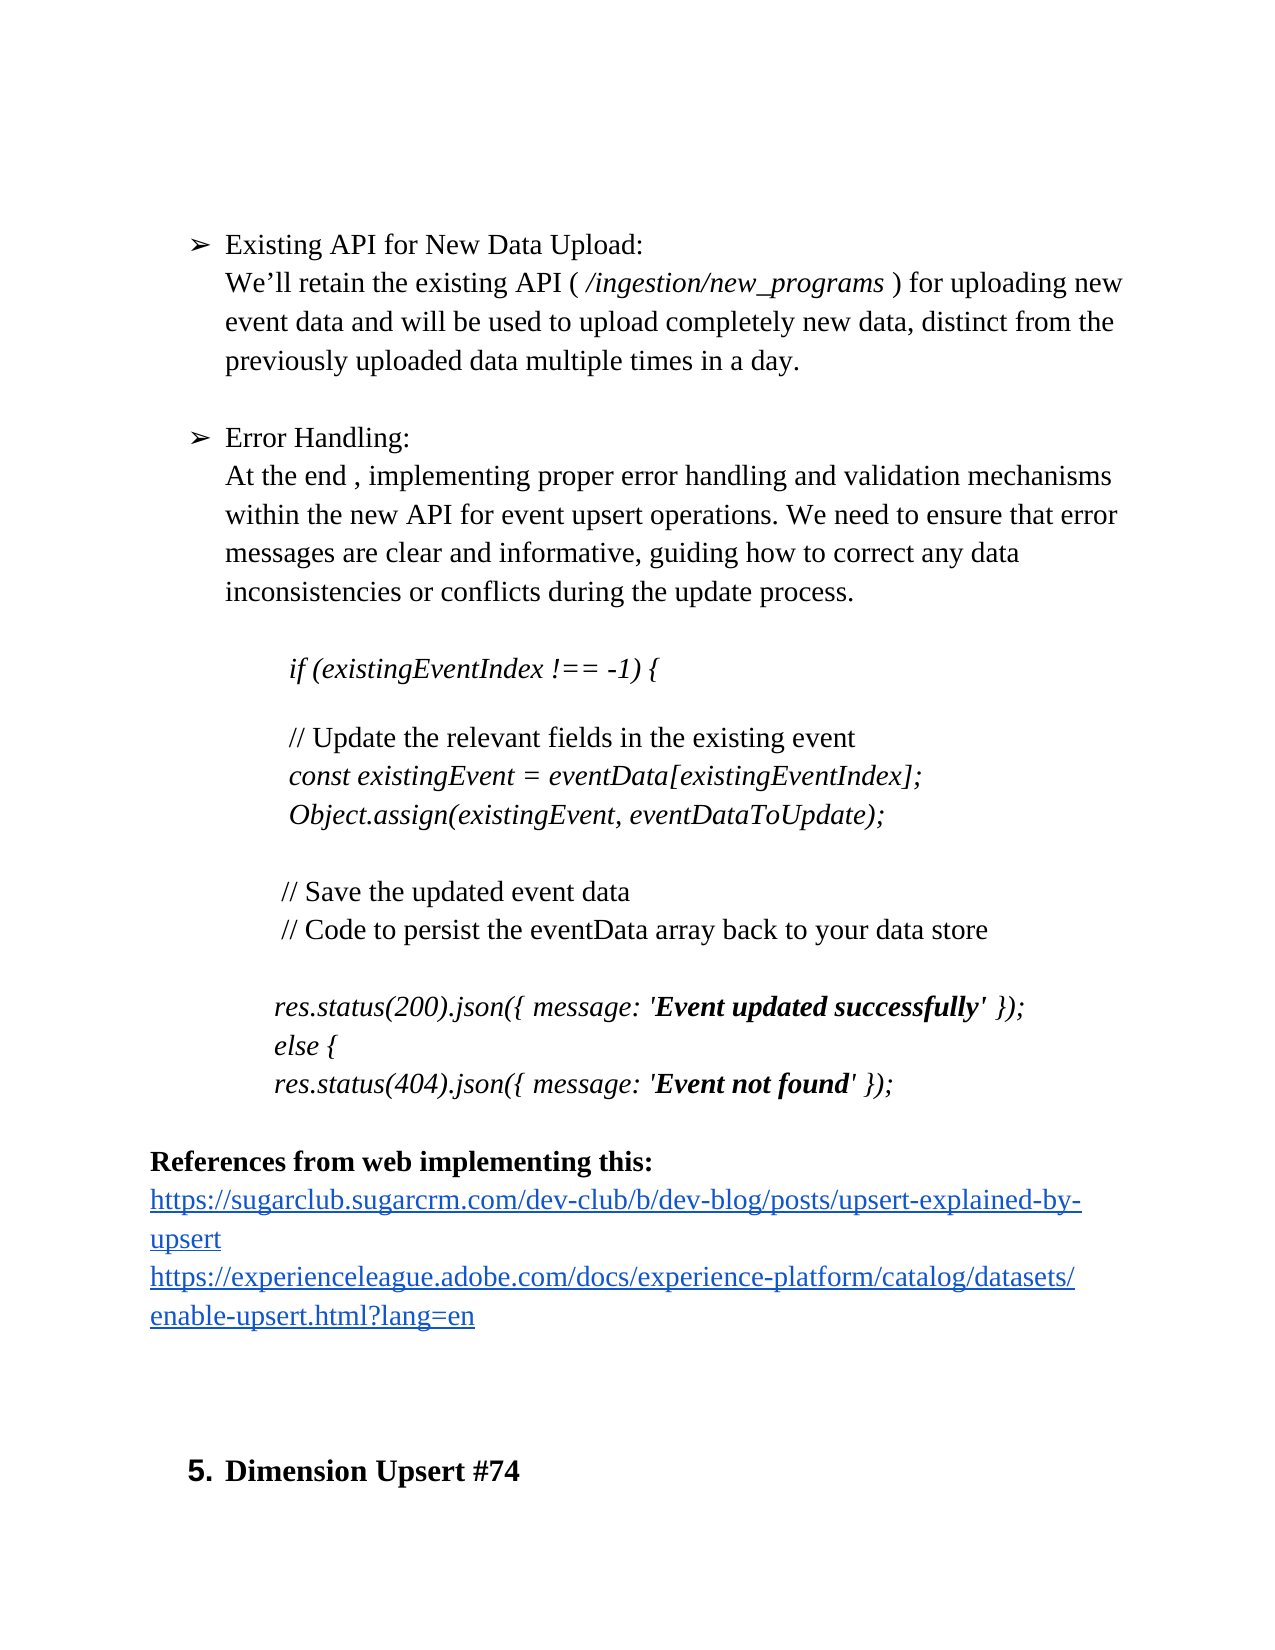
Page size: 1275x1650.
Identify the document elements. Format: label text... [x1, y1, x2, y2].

text if (existingEventIndex !== -1) { [150, 651, 1125, 684]
text else { [150, 1028, 1125, 1062]
text https://experienceleague.adobe.com/docs/experience-platform/catalog/datasets/enable-upsert.html?lang=en [150, 1259, 1125, 1331]
text At the end , implementing proper error handling and validation mechanisms within the new API for event upsert operations. We need to ensure that error messages are clear and informative, guiding how to correct any data inconsistencies or conflicts during the update process. [225, 458, 1125, 607]
text // Save the updated event data [150, 874, 1125, 907]
text References from web implementing this: [150, 1144, 1125, 1177]
list Dimension Upsert #74 [187, 1452, 1125, 1488]
text // Update the relevant fields in the existing event [150, 720, 1125, 753]
text https://sugarclub.sugarcrm.com/dev-club/b/dev-blog/posts/upsert-explained-by-upsert [150, 1182, 1125, 1254]
list Existing API for New Data Upload: [187, 227, 1125, 261]
list Error Handling: [187, 420, 1125, 453]
text We’ll retain the existing API ( /ingestion/new_programs ) for uploading new event data and will be used to upload completely new data, distinct from the previously uploaded data multiple times in a day. [225, 266, 1125, 376]
text res.status(200).json({ message: 'Event updated successfully' }); [150, 989, 1125, 1023]
text // Code to persist the eventData array back to your data store [150, 912, 1125, 946]
text res.status(404).json({ message: 'Event not found' }); [150, 1067, 1125, 1100]
text Object.assign(existingEvent, eventDataToUpdate); [150, 797, 1125, 830]
text const existingEvent = eventData[existingEventIndex]; [150, 758, 1125, 792]
